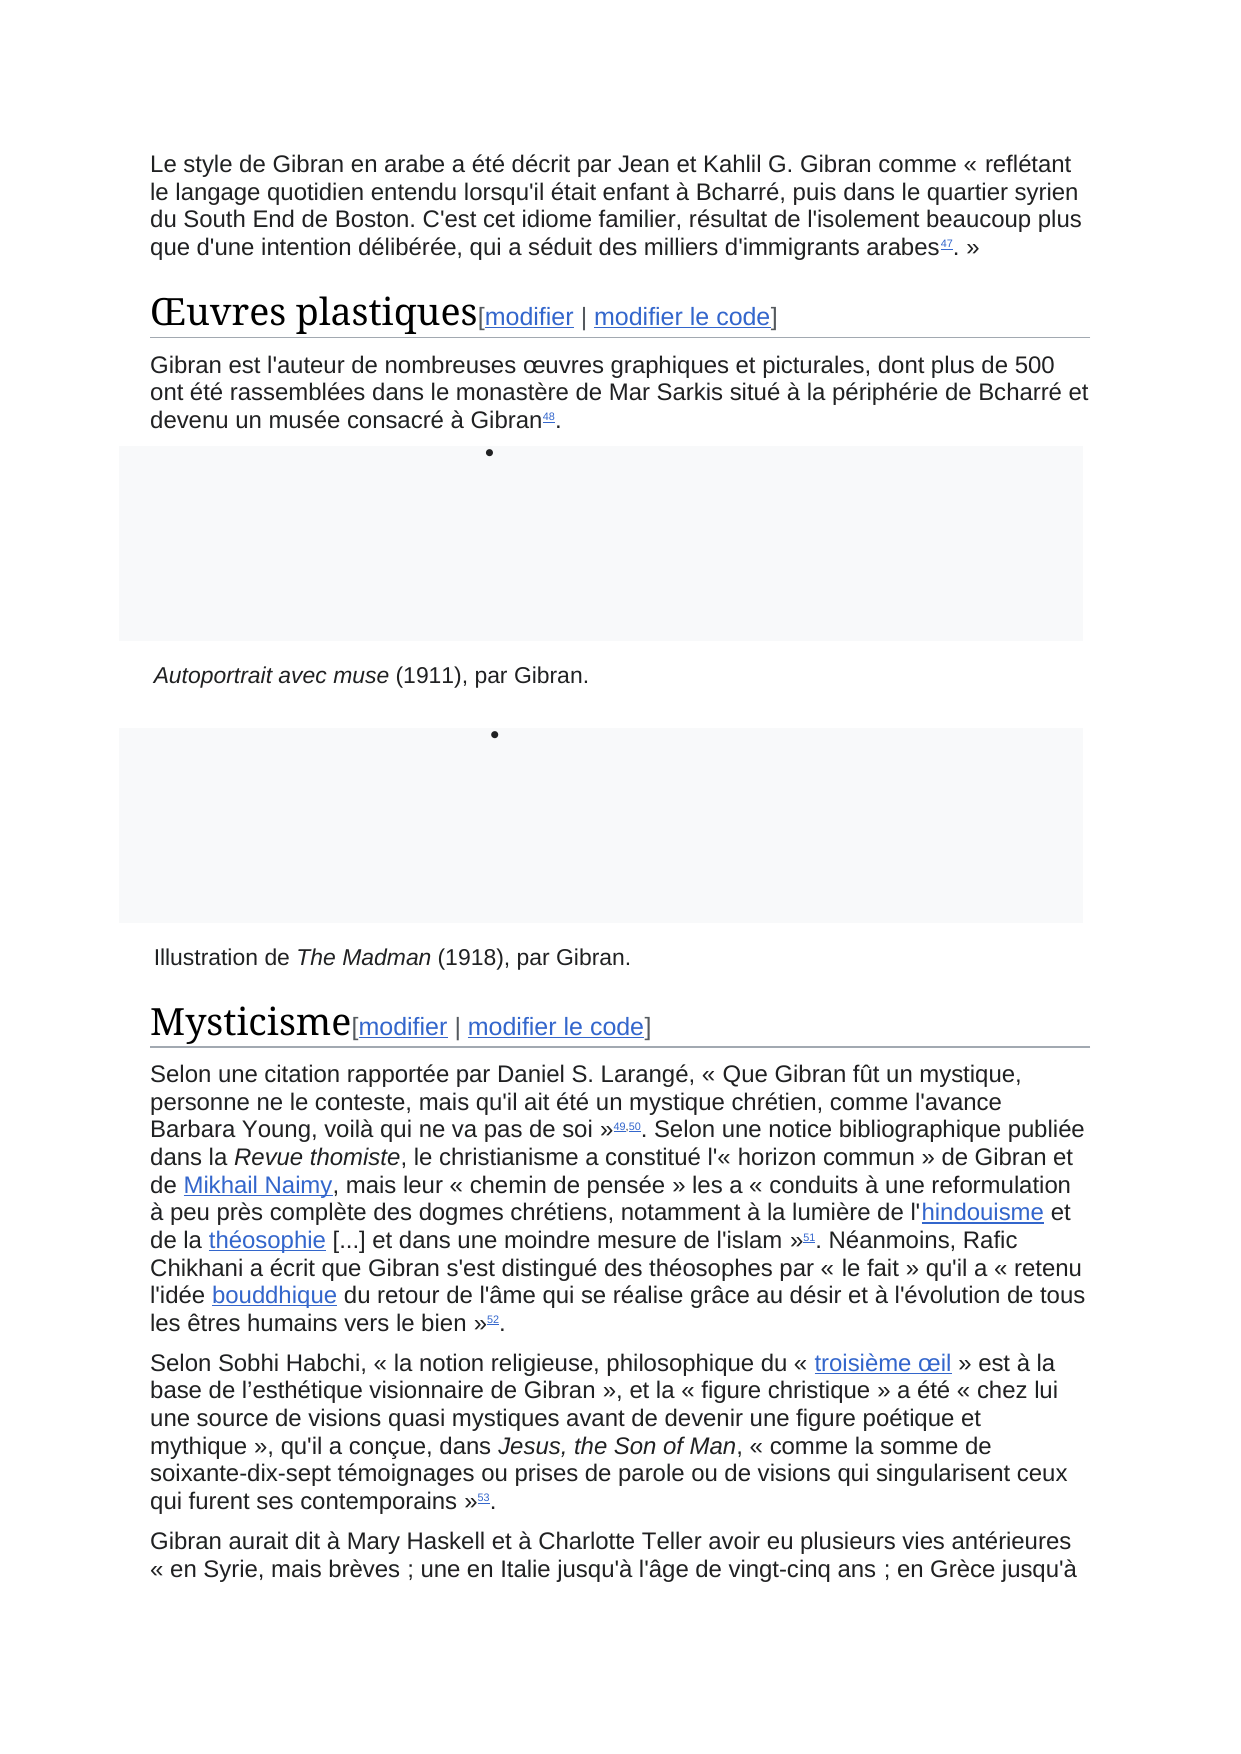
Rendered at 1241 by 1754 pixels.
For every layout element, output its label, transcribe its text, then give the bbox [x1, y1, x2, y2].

text Illustration de The Madman (1918), par Gibran. [153, 944, 1087, 970]
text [150, 1527, 1090, 1582]
text Le style de Gibran en arabe a été décrit par Jean et Kahlil G. Gibran comme « reflétant le langage quotidien entendu lorsqu'il était enfant à Bcharré, puis dans le quartier syrien du South End de Boston. C'est cet idiome familier, résultat de l'isolement beaucoup plus que d'une intention délibérée, qui a séduit des milliers d'immigrants arabes47. » [150, 150, 1090, 260]
text Mysticisme[modifier | modifier le code] [150, 995, 1090, 1046]
text Gibran est l'auteur de nombreuses œuvres graphiques et picturales, dont plus de 500 ont été rassemblées dans le monastère de Mar Sarkis situé à la périphérie de Bcharré et devenu un musée consacré à Gibran48. [150, 351, 1090, 433]
text Selon une citation rapportée par Daniel S. Larangé, « Que Gibran fût un mystique, personne ne le conteste, mais qu'il ait été un mystique chrétien, comme l'avance Barbara Young, voilà qui ne va pas de soi »49,50. Selon une notice bibliographique publiée dans la Revue thomiste, le christianisme a constitué l'« horizon commun » de Gibran et de Mikhail Naimy, mais leur « chemin de pensée » les a « conduits à une reformulation à peu près complète des dogmes chrétiens, notamment à la lumière de l'hindouisme et de la théosophie [...] et dans une moindre mesure de l'islam »51. Néanmoins, Rafic Chikhani a écrit que Gibran s'est distingué des théosophes par « le fait » qu'il a « retenu l'idée bouddhique du retour de l'âme qui se réalise grâce au désir et à l'évolution de tous les êtres humains vers le bien »52. [150, 1060, 1090, 1336]
text Autoportrait avec muse (1911), par Gibran. [153, 662, 1087, 688]
text Selon Sobhi Habchi, « la notion religieuse, philosophique du « troisième œil » est à la base de l’esthétique visionnaire de Gibran », et la « figure christique » a été « chez lui une source de visions quasi mystiques avant de devenir une figure poétique et mythique », qu'il a conçue, dans Jesus, the Son of Man, « comme la somme de soixante-dix-sept témoignages ou prises de parole ou de visions qui singularisent ceux qui furent ses contemporains »53. [150, 1349, 1090, 1514]
text Œuvres plastiques[modifier | modifier le code] [150, 285, 1090, 337]
